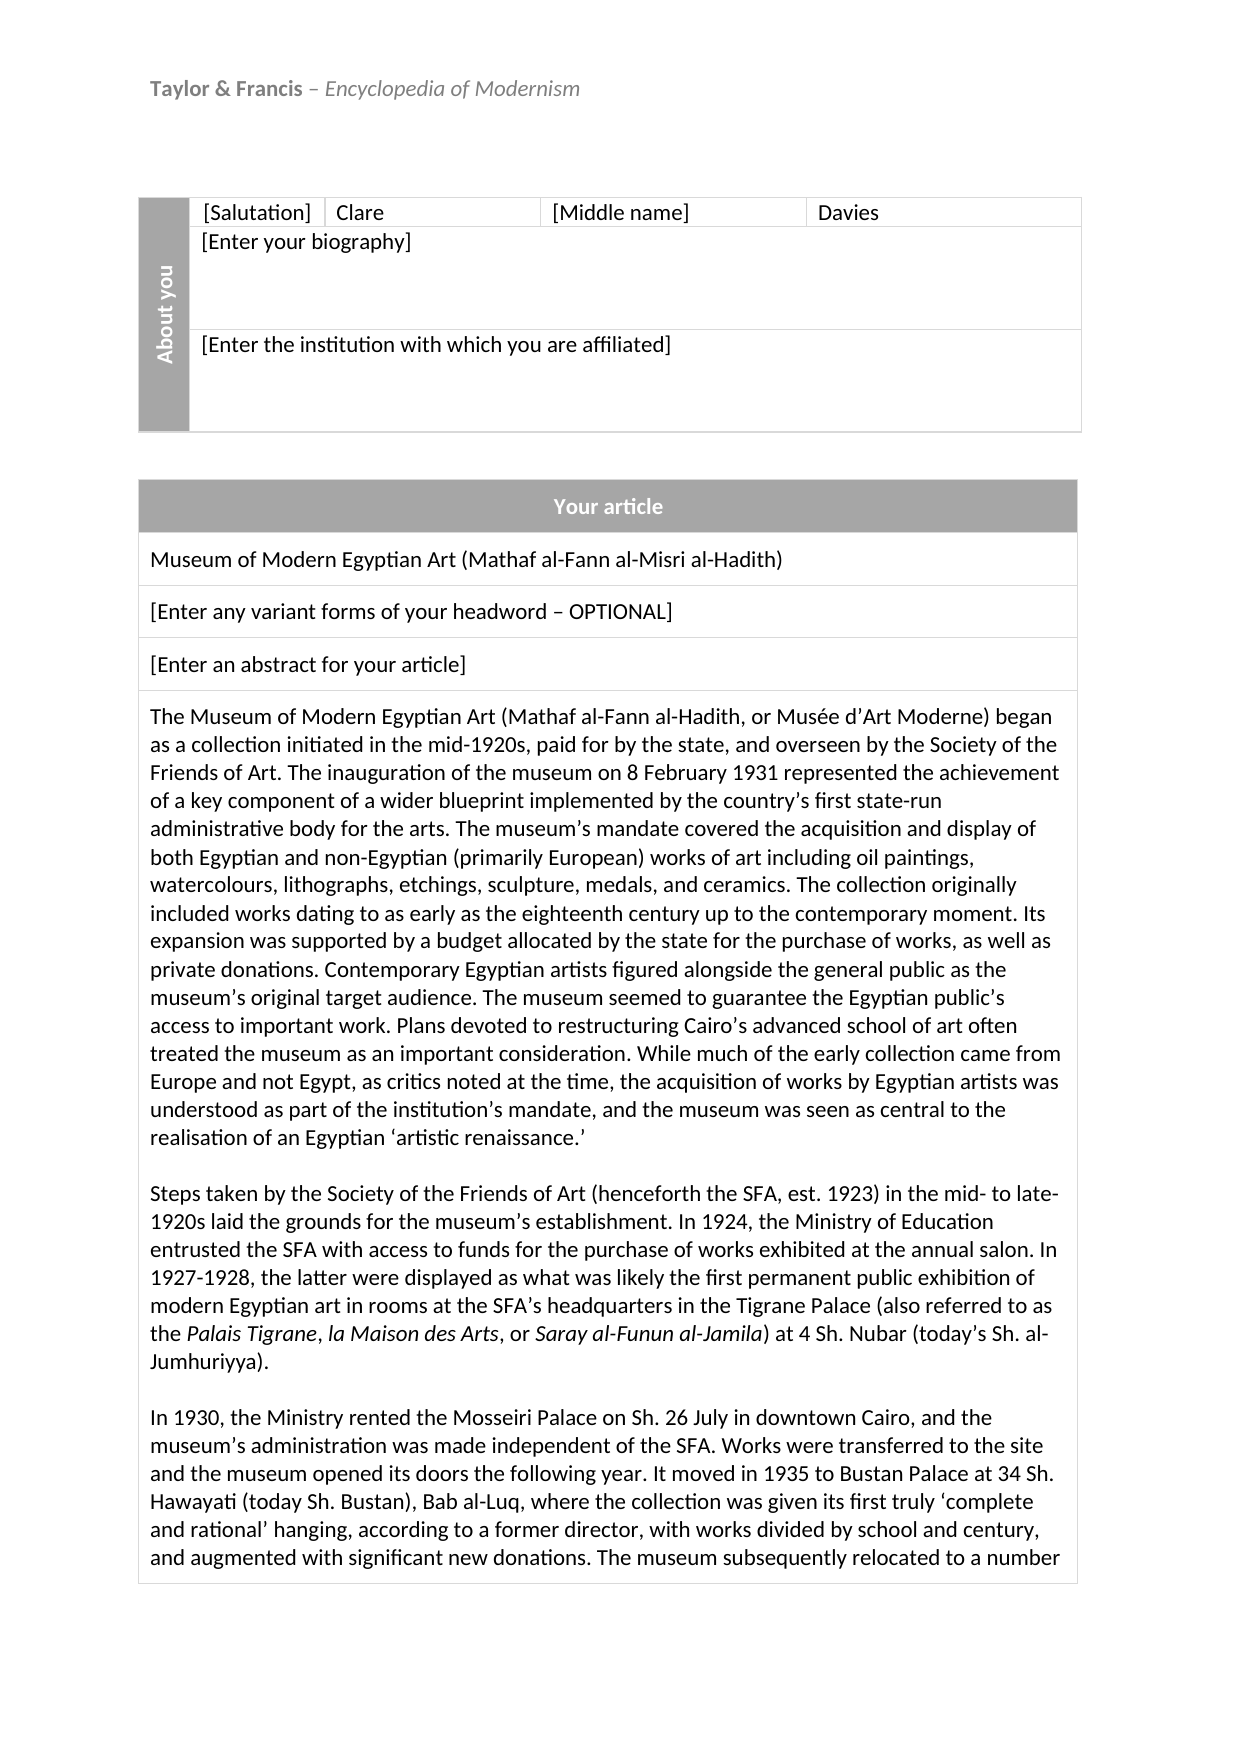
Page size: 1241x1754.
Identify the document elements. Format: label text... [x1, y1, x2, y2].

table_header About you [139, 198, 189, 431]
table_header Your article [139, 480, 1077, 532]
